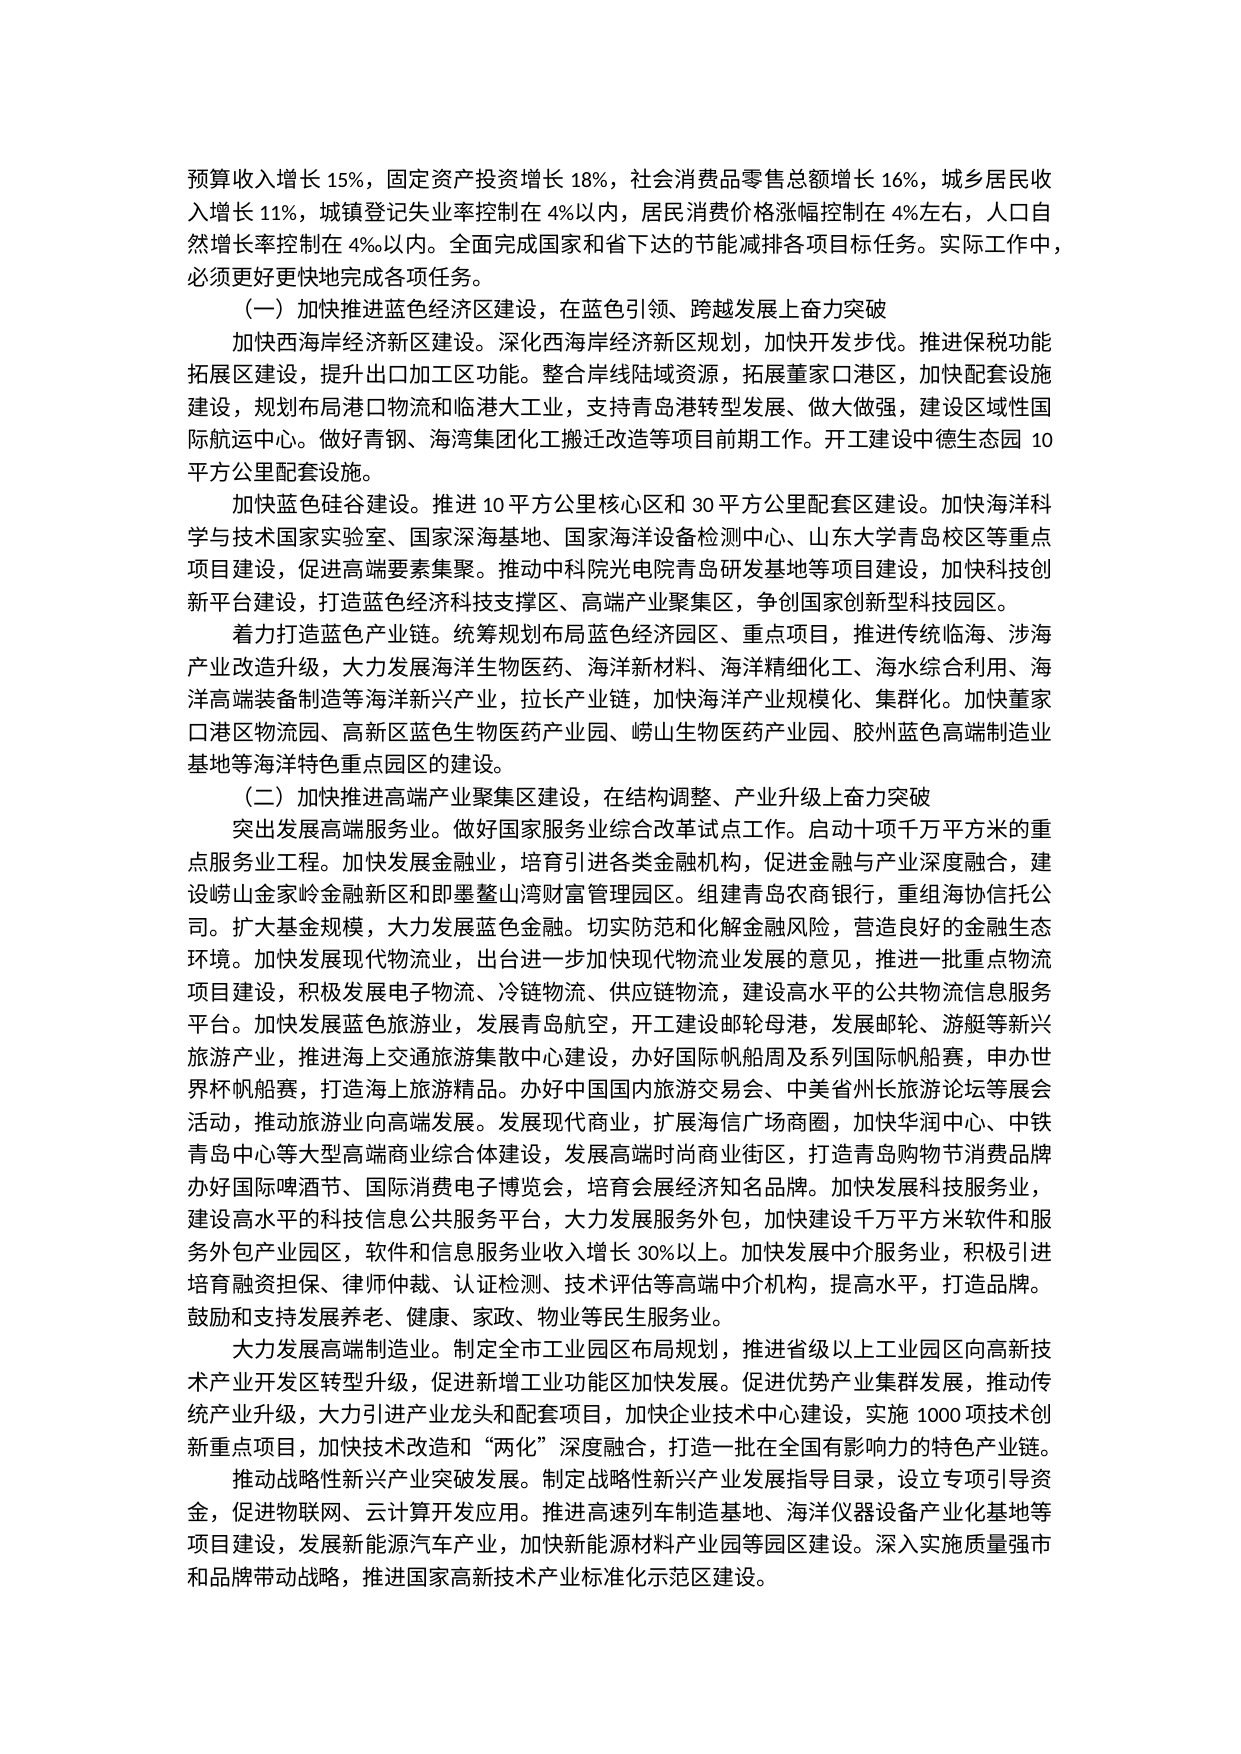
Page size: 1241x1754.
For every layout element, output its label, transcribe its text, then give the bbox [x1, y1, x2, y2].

text 大力发展高端制造业。制定全市工业园区布局规划，推进省级以上工业园区向高新技术产业开发区转型升级，促进新增工业功能区加快发展。促进优势产业集群发展，推动传统产业升级，大力引进产业龙头和配套项目，加快企业技术中心建设，实施1000项技术创新重点项目，加快技术改造和“两化”深度融合，打造一批在全国有影响力的特色产业链。 [187, 1332, 1053, 1462]
text 加快蓝色硅谷建设。推进10平方公里核心区和30平方公里配套区建设。加快海洋科学与技术国家实验室、国家深海基地、国家海洋设备检测中心、山东大学青岛校区等重点项目建设，促进高端要素集聚。推动中科院光电院青岛研发基地等项目建设，加快科技创新平台建设，打造蓝色经济科技支撑区、高端产业聚集区，争创国家创新型科技园区。 [187, 487, 1053, 617]
text （二）加快推进高端产业聚集区建设，在结构调整、产业升级上奋力突破 [187, 779, 1053, 812]
text （一）加快推进蓝色经济区建设，在蓝色引领、跨越发展上奋力突破 [187, 292, 1053, 324]
text 着力打造蓝色产业链。统筹规划布局蓝色经济园区、重点项目，推进传统临海、涉海产业改造升级，大力发展海洋生物医药、海洋新材料、海洋精细化工、海水综合利用、海洋高端装备制造等海洋新兴产业，拉长产业链，加快海洋产业规模化、集群化。加快董家口港区物流园、高新区蓝色生物医药产业园、崂山生物医药产业园、胶州蓝色高端制造业基地等海洋特色重点园区的建设。 [187, 617, 1053, 779]
text 加快西海岸经济新区建设。深化西海岸经济新区规划，加快开发步伐。推进保税功能拓展区建设，提升出口加工区功能。整合岸线陆域资源，拓展董家口港区，加快配套设施建设，规划布局港口物流和临港大工业，支持青岛港转型发展、做大做强，建设区域性国际航运中心。做好青钢、海湾集团化工搬迁改造等项目前期工作。开工建设中德生态园10平方公里配套设施。 [187, 324, 1053, 487]
text 突出发展高端服务业。做好国家服务业综合改革试点工作。启动十项千万平方米的重点服务业工程。加快发展金融业，培育引进各类金融机构，促进金融与产业深度融合，建设崂山金家岭金融新区和即墨鳌山湾财富管理园区。组建青岛农商银行，重组海协信托公司。扩大基金规模，大力发展蓝色金融。切实防范和化解金融风险，营造良好的金融生态环境。加快发展现代物流业，出台进一步加快现代物流业发展的意见，推进一批重点物流项目建设，积极发展电子物流、冷链物流、供应链物流，建设高水平的公共物流信息服务平台。加快发展蓝色旅游业，发展青岛航空，开工建设邮轮母港，发展邮轮、游艇等新兴旅游产业，推进海上交通旅游集散中心建设，办好国际帆船周及系列国际帆船赛，申办世界杯帆船赛，打造海上旅游精品。办好中国国内旅游交易会、中美省州长旅游论坛等展会活动，推动旅游业向高端发展。发展现代商业，扩展海信广场商圈，加快华润中心、中铁青岛中心等大型高端商业综合体建设，发展高端时尚商业街区，打造青岛购物节消费品牌。办好国际啤酒节、国际消费电子博览会，培育会展经济知名品牌。加快发展科技服务业，建设高水平的科技信息公共服务平台，大力发展服务外包，加快建设千万平方米软件和服务外包产业园区，软件和信息服务业收入增长30%以上。加快发展中介服务业，积极引进培育融资担保、律师仲裁、认证检测、技术评估等高端中介机构，提高水平，打造品牌。鼓励和支持发展养老、健康、家政、物业等民生服务业。 [187, 812, 1053, 1332]
text 推动战略性新兴产业突破发展。制定战略性新兴产业发展指导目录，设立专项引导资金，促进物联网、云计算开发应用。推进高速列车制造基地、海洋仪器设备产业化基地等项目建设，发展新能源汽车产业，加快新能源材料产业园等园区建设。深入实施质量强市和品牌带动战略，推进国家高新技术产业标准化示范区建设。 [187, 1462, 1053, 1592]
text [187, 162, 1053, 292]
